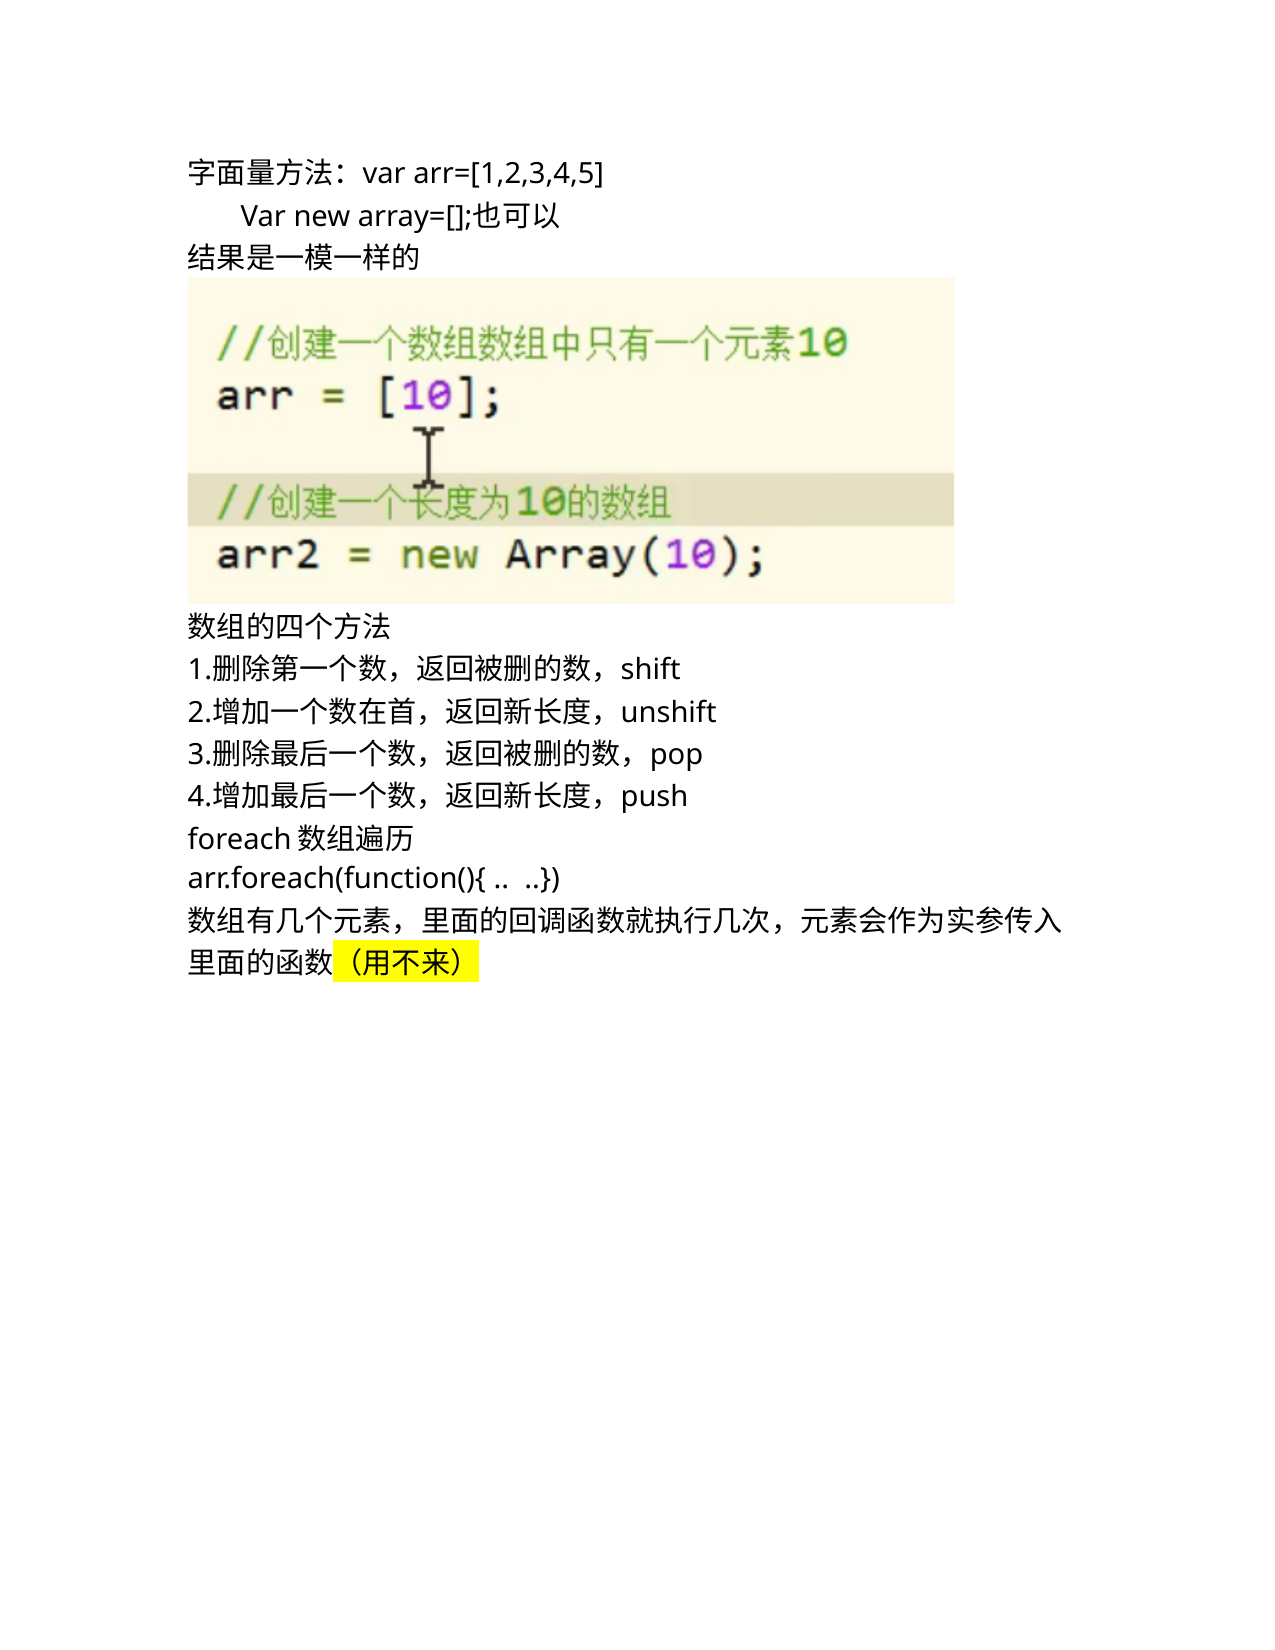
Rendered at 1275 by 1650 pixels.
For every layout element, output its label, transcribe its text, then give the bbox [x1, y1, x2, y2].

text 结果是一模一样的 [187, 235, 1087, 277]
text arr.foreach(function(){ .. ..}) [187, 858, 1087, 897]
text 数组的四个方法 1.删除第一个数，返回被删的数，shift 2.增加一个数在首，返回新长度，unshift 3.删除最后一个数，返回被删的数，pop 4.增加最后一个数，返回新长度，push [187, 603, 1087, 815]
text foreach数组遍历 [187, 815, 1087, 858]
text 字面量方法：var arr=[1,2,3,4,5] [187, 150, 1087, 192]
picture [187, 277, 955, 604]
text Var new array=[];也可以 [187, 192, 1087, 235]
text 数组有几个元素，里面的回调函数就执行几次，元素会作为实参传入里面的函数（用不来） [187, 897, 1087, 982]
